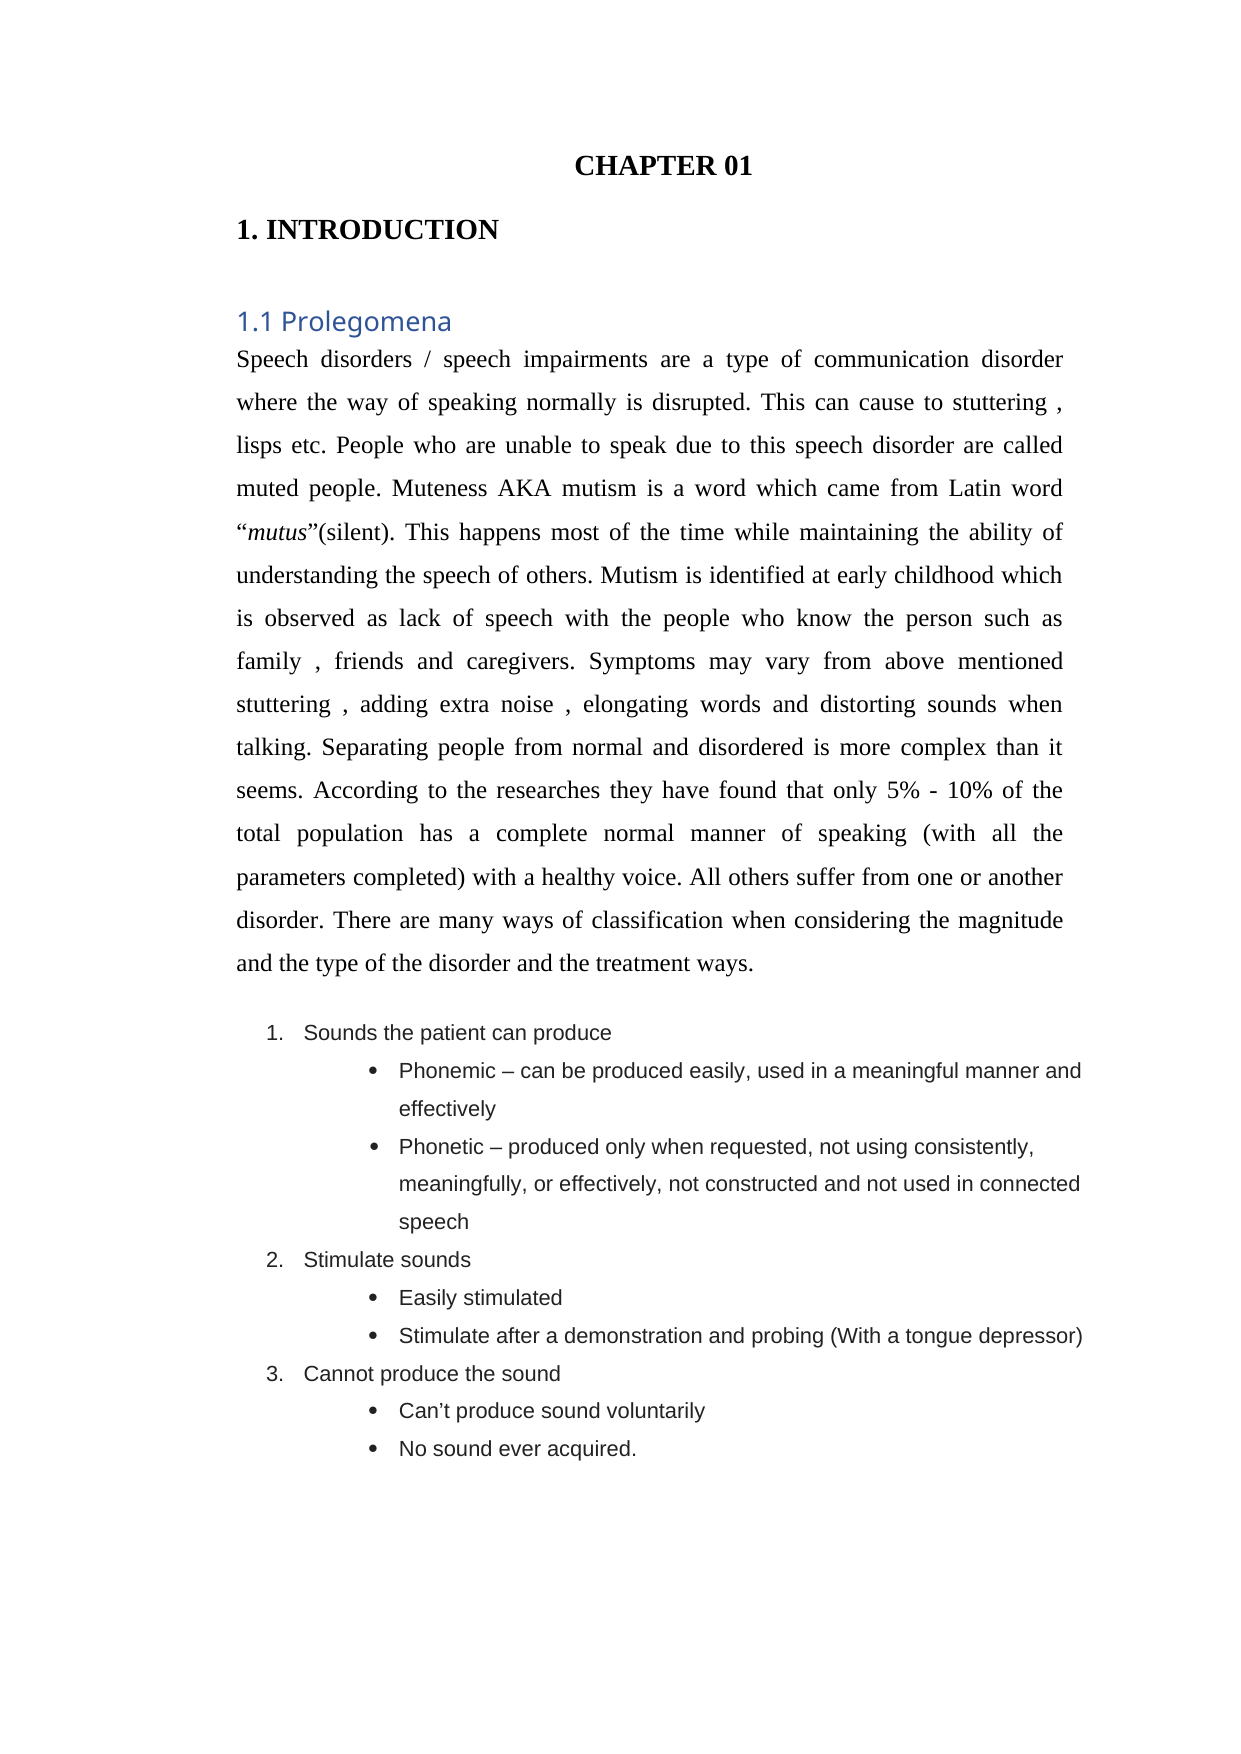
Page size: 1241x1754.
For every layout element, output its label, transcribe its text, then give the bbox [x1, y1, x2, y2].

list Phonemic – can be produced easily, used in a meaningful manner and effectively [369, 1058, 1092, 1121]
list Can’t produce sound voluntarily [369, 1398, 1092, 1423]
list Sounds the patient can produce [266, 1020, 1092, 1045]
subtitle INTRODUCTION [236, 212, 1064, 246]
text Speech disorders / speech impairments are a type of communication disorder where the way of speaking normally is disrupted. This can cause to stuttering , lisps etc. People who are unable to speak due to this speech disorder are called muted people. Muteness AKA mutism is a word which came from Latin word “mutus”(silent). This happens most of the time while maintaining the ability of understanding the speech of others. Mutism is identified at early childhood which is observed as lack of speech with the people who know the person such as family , friends and caregivers. Symptoms may vary from above mentioned stuttering , adding extra noise , elongating words and distorting sounds when talking. Separating people from normal and disordered is more complex than it seems. According to the researches they have found that only 5% - 10% of the total population has a complete normal manner of speaking (with all the parameters completed) with a healthy voice. All others suffer from one or another disorder. There are many ways of classification when considering the magnitude and the type of the disorder and the treatment ways. [236, 344, 1064, 977]
list Easily stimulated [369, 1285, 1092, 1310]
list Cannot produce the sound [266, 1360, 1092, 1386]
subtitle Prolegomena [236, 302, 1064, 339]
text CHAPTER 01 [236, 148, 1091, 181]
list No sound ever acquired. [369, 1436, 1092, 1461]
list Stimulate after a demonstration and probing (With a tongue depressor) [369, 1323, 1092, 1348]
list Stimulate sounds [266, 1247, 1092, 1272]
list Phonetic – produced only when requested, not using consistently, meaningfully, or effectively, not constructed and not used in connected speech [370, 1133, 1092, 1234]
